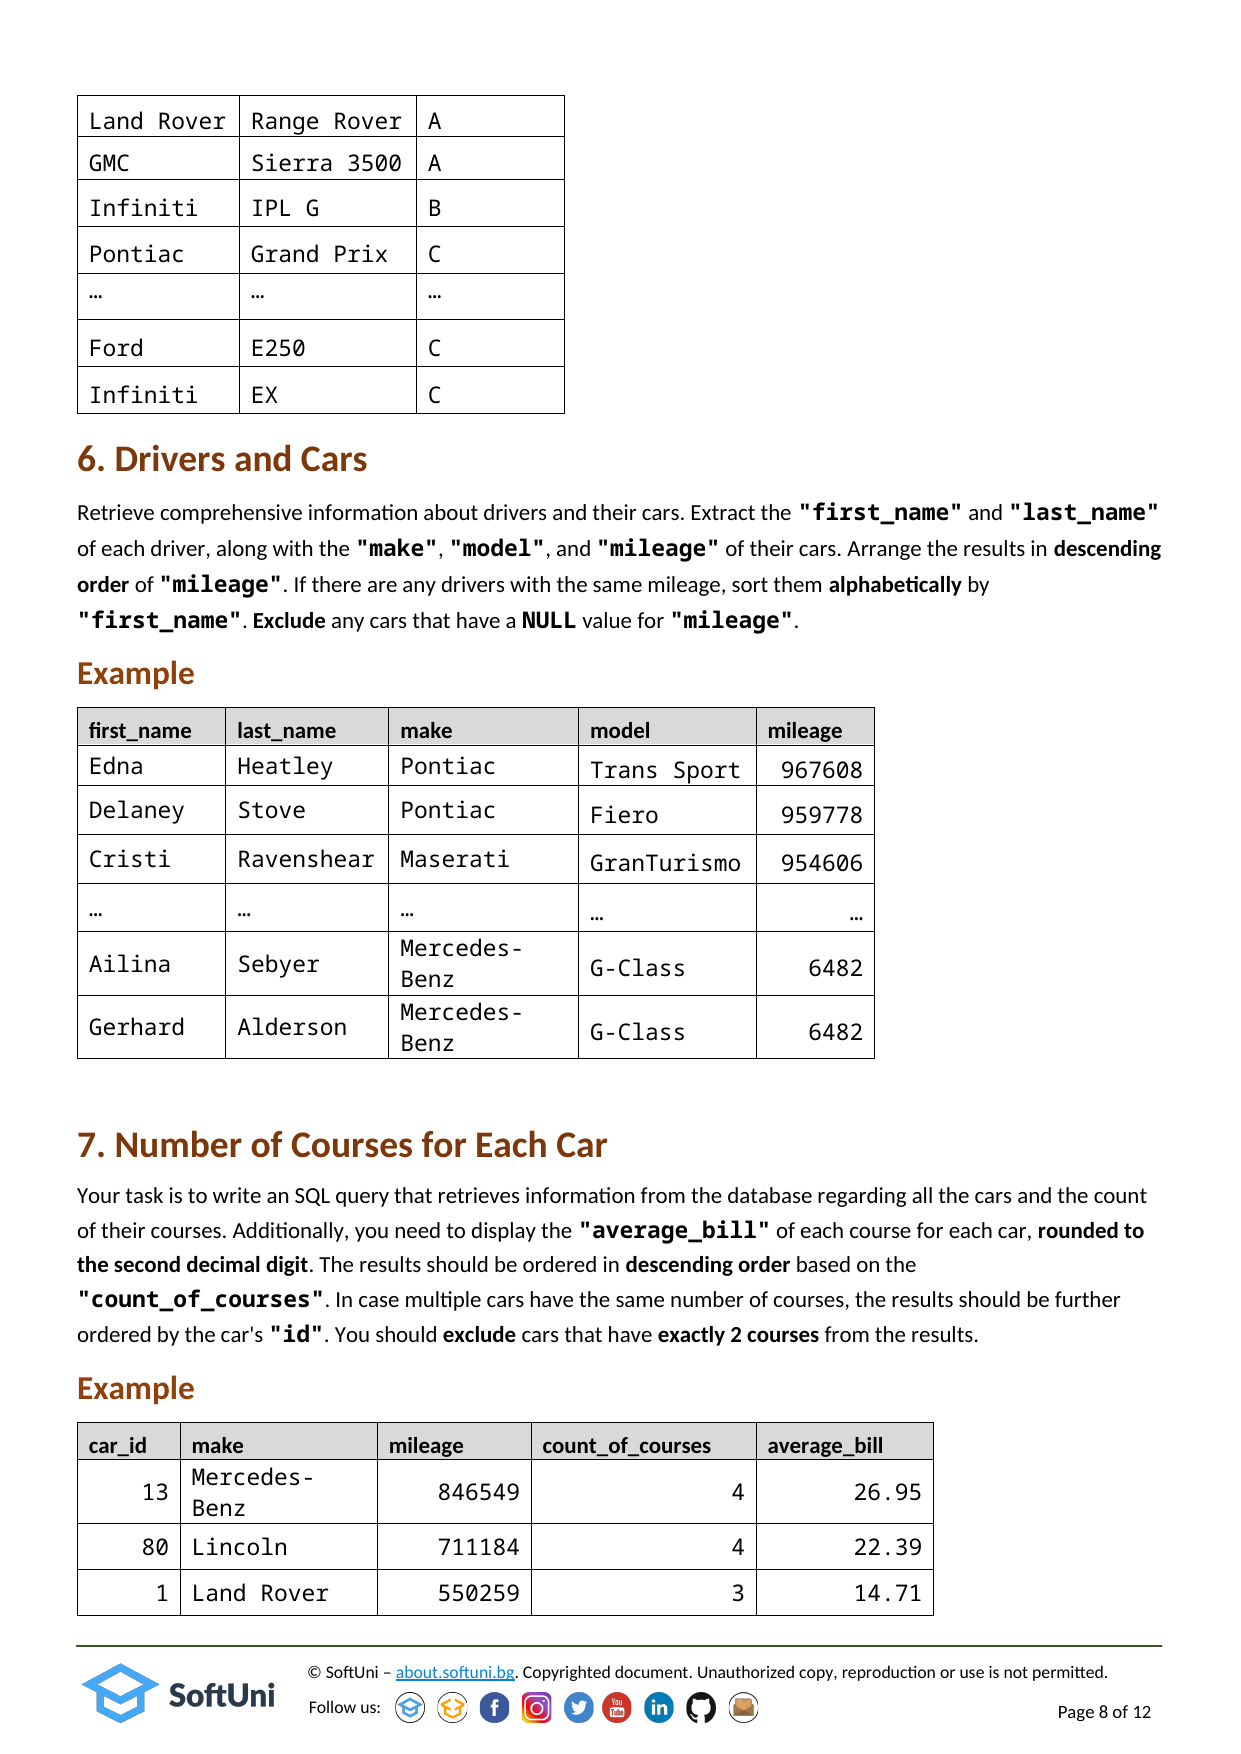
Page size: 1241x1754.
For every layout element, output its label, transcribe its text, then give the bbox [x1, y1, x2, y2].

picture [658, 1705, 667, 1714]
picture [644, 1714, 653, 1723]
table_cell Infiniti [78, 180, 239, 226]
table_cell G-Class [579, 932, 756, 995]
table_cell C [417, 320, 564, 366]
table_cell … [226, 884, 388, 931]
table_header make [181, 1423, 377, 1459]
picture [665, 1692, 674, 1701]
table_cell Mercedes-Benz [181, 1460, 377, 1523]
table_cell 1 [78, 1570, 180, 1614]
subtitle Example [77, 1367, 1163, 1408]
table_cell Maserati [389, 835, 578, 882]
table_cell 3 [532, 1570, 756, 1614]
table_cell Mercedes-Benz [389, 932, 578, 995]
table_cell 954606 [757, 835, 874, 882]
table_cell … [78, 884, 225, 931]
table_cell … [240, 274, 416, 319]
table_cell Pontiac [78, 227, 239, 273]
picture [479, 1692, 510, 1723]
table_cell Sebyer [226, 932, 388, 995]
picture [728, 1692, 759, 1723]
table_cell Stove [226, 786, 388, 834]
table_header car_id [78, 1423, 180, 1459]
picture [564, 1692, 594, 1723]
table_cell 13 [78, 1460, 180, 1523]
table_cell GMC [78, 137, 239, 179]
table_cell 4 [532, 1524, 756, 1569]
table_header mileage [378, 1423, 531, 1459]
table_cell Pontiac [389, 746, 578, 785]
table_header count_of_courses [532, 1423, 756, 1459]
table_cell A [417, 96, 564, 136]
table_cell C [417, 227, 564, 273]
table_header first_name [78, 708, 225, 744]
table_cell Land Rover [78, 96, 239, 136]
picture [75, 1658, 281, 1729]
table_cell 959778 [757, 786, 874, 834]
table_cell 550259 [378, 1570, 531, 1614]
table_cell Land Rover [181, 1570, 377, 1614]
picture [522, 1692, 552, 1723]
table_cell Sierra 3500 [240, 137, 416, 179]
picture [644, 1692, 653, 1701]
table_cell Fiero [579, 786, 756, 834]
table_cell … [757, 884, 874, 931]
table_cell 26.95 [757, 1460, 933, 1523]
text Retrieve comprehensive information about drivers and their cars. Extract the "first_name" and "last_name" of each driver, along with the "make", "model", and "mileage" of their cars. Arrange the results in descending order of "mileage". If there are any drivers with the same mileage, sort them alphabetically by "first_name". Exclude any cars that have a NULL value for "mileage". [77, 496, 1163, 635]
table_cell Delaney [78, 786, 225, 834]
table_cell Trans Sport [579, 746, 756, 785]
table_cell 4 [532, 1460, 756, 1523]
picture [437, 1692, 468, 1723]
table_cell Infiniti [78, 367, 239, 413]
table_cell … [579, 884, 756, 931]
subtitle Drivers and Cars [77, 435, 1163, 481]
table_cell Cristi [78, 835, 225, 882]
table_header make [389, 708, 578, 744]
table_header model [579, 708, 756, 744]
table_cell Lincoln [181, 1524, 377, 1569]
table_cell Pontiac [389, 786, 578, 834]
subtitle Number of Courses for Each Car [77, 1121, 1163, 1166]
table_cell Ailina [78, 932, 225, 995]
table_cell Ford [78, 320, 239, 366]
table_cell A [417, 137, 564, 179]
table_cell Edna [78, 746, 225, 785]
text Your task is to write an SQL query that retrieves information from the database regarding all the cars and the count of their courses. Additionally, you need to display the "average_bill" of each course for each car, rounded to the second decimal digit. The results should be ordered in descending order based on the "count_of_courses". In case multiple cars have the same number of courses, the results should be further ordered by the car's "id". You should exclude cars that have exactly 2 courses from the results. [77, 1182, 1163, 1350]
table_cell GranTurismo [579, 835, 756, 882]
table_cell Alderson [226, 996, 388, 1058]
table_cell Range Rover [240, 96, 416, 136]
table_cell 6482 [757, 932, 874, 995]
table_cell 22.39 [757, 1524, 933, 1569]
table_cell … [78, 274, 239, 319]
table_cell 6482 [757, 996, 874, 1058]
table_cell 14.71 [757, 1570, 933, 1614]
table_cell 846549 [378, 1460, 531, 1523]
picture [665, 1714, 674, 1723]
table_header last_name [226, 708, 388, 744]
table_cell 967608 [757, 746, 874, 785]
table_cell C [417, 367, 564, 413]
picture [602, 1692, 632, 1723]
table_cell Heatley [226, 746, 388, 785]
table_cell … [389, 884, 578, 931]
table_cell Mercedes-Benz [389, 996, 578, 1058]
subtitle Example [77, 652, 1163, 693]
table_cell E250 [240, 320, 416, 366]
table_cell Grand Prix [240, 227, 416, 273]
table_cell 711184 [378, 1524, 531, 1569]
table_cell G-Class [579, 996, 756, 1058]
table_cell Gerhard [78, 996, 225, 1058]
table_cell EX [240, 367, 416, 413]
table_header average_bill [757, 1423, 933, 1459]
table_cell 80 [78, 1524, 180, 1569]
table_header mileage [757, 708, 874, 744]
table_cell Ravenshear [226, 835, 388, 882]
table_cell … [417, 274, 564, 319]
table_cell B [417, 180, 564, 226]
picture [686, 1692, 716, 1723]
table_cell IPL G [240, 180, 416, 226]
picture [395, 1692, 425, 1723]
